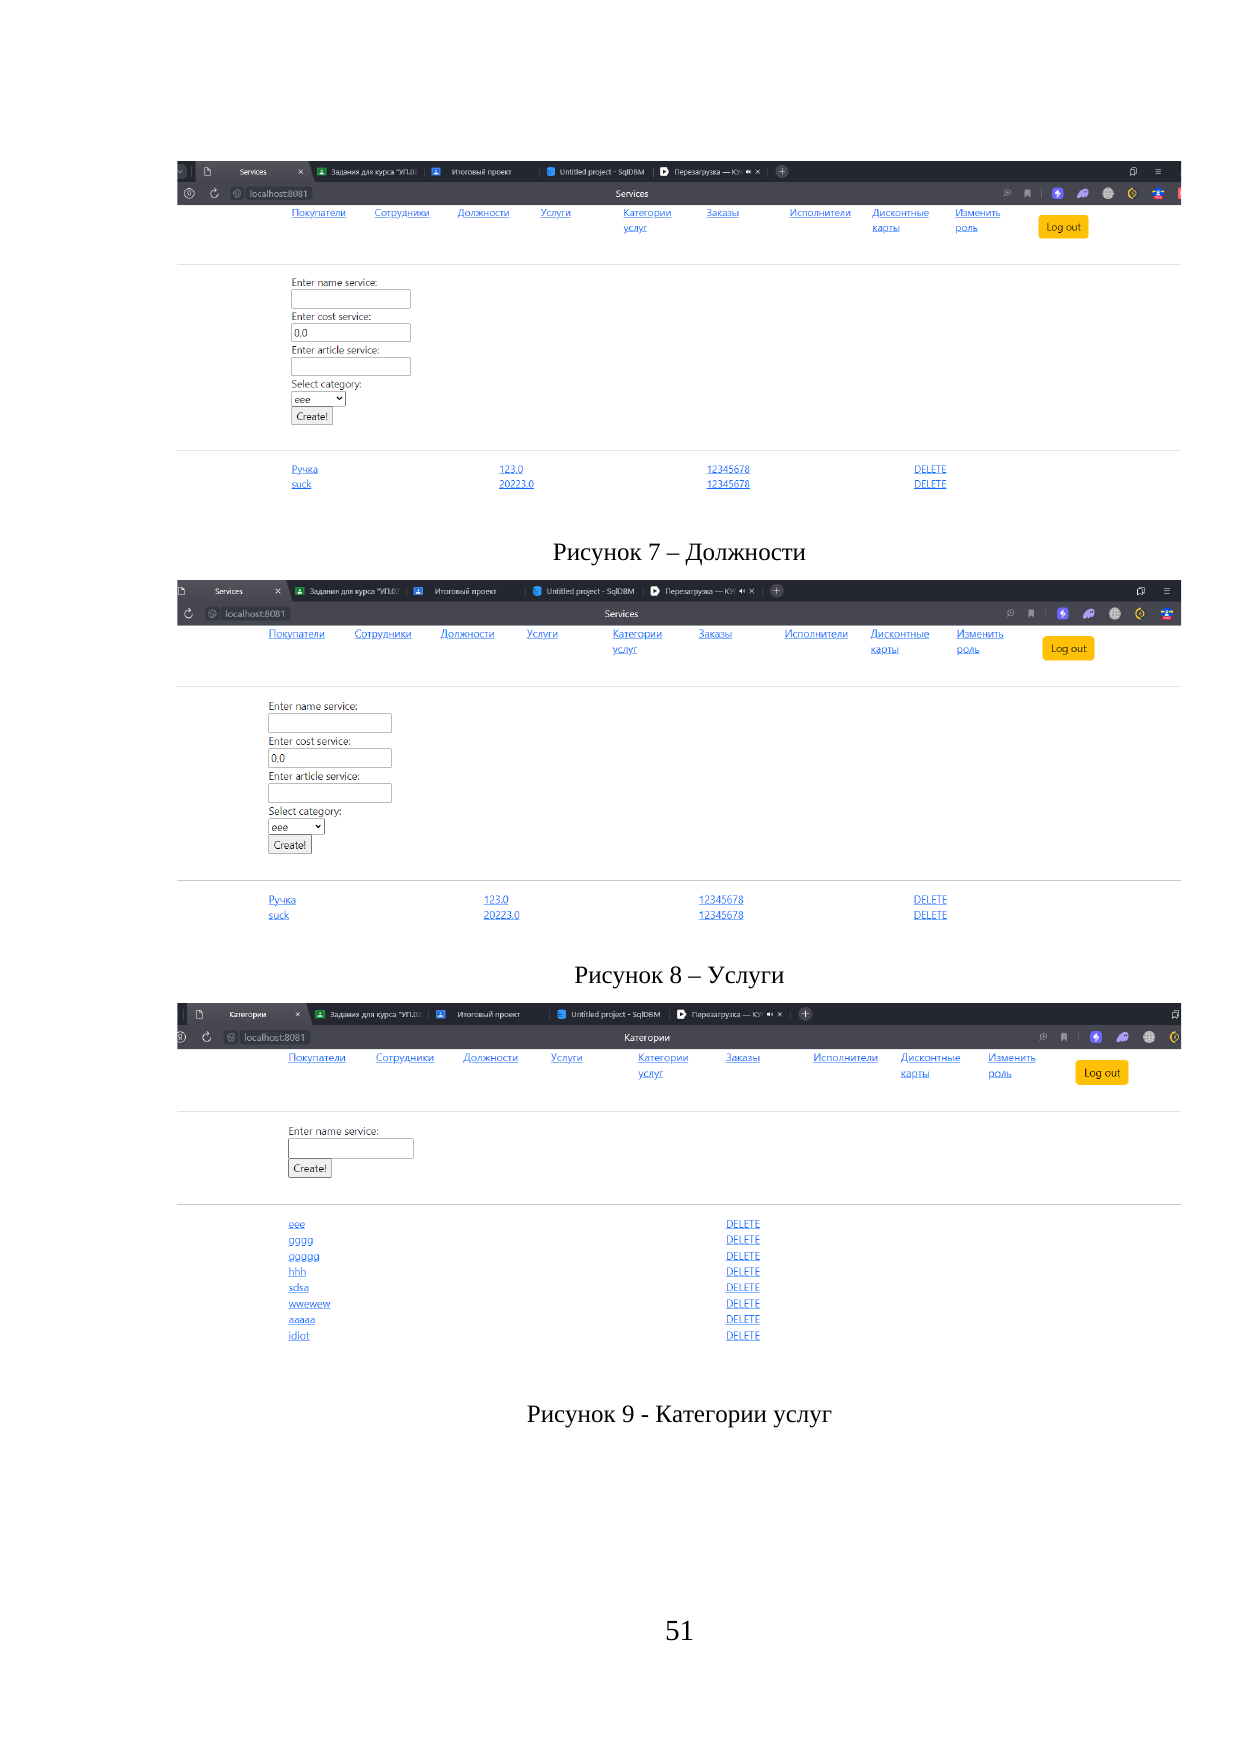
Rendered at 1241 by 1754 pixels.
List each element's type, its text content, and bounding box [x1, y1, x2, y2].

text Рисунок 9 - Категории услуг [177, 1399, 1181, 1428]
picture [177, 580, 1182, 947]
picture [177, 1003, 1182, 1385]
picture [177, 161, 1182, 524]
text Рисунок 7 – Должности [177, 537, 1181, 566]
text Рисунок 8 – Услуги [177, 961, 1181, 989]
